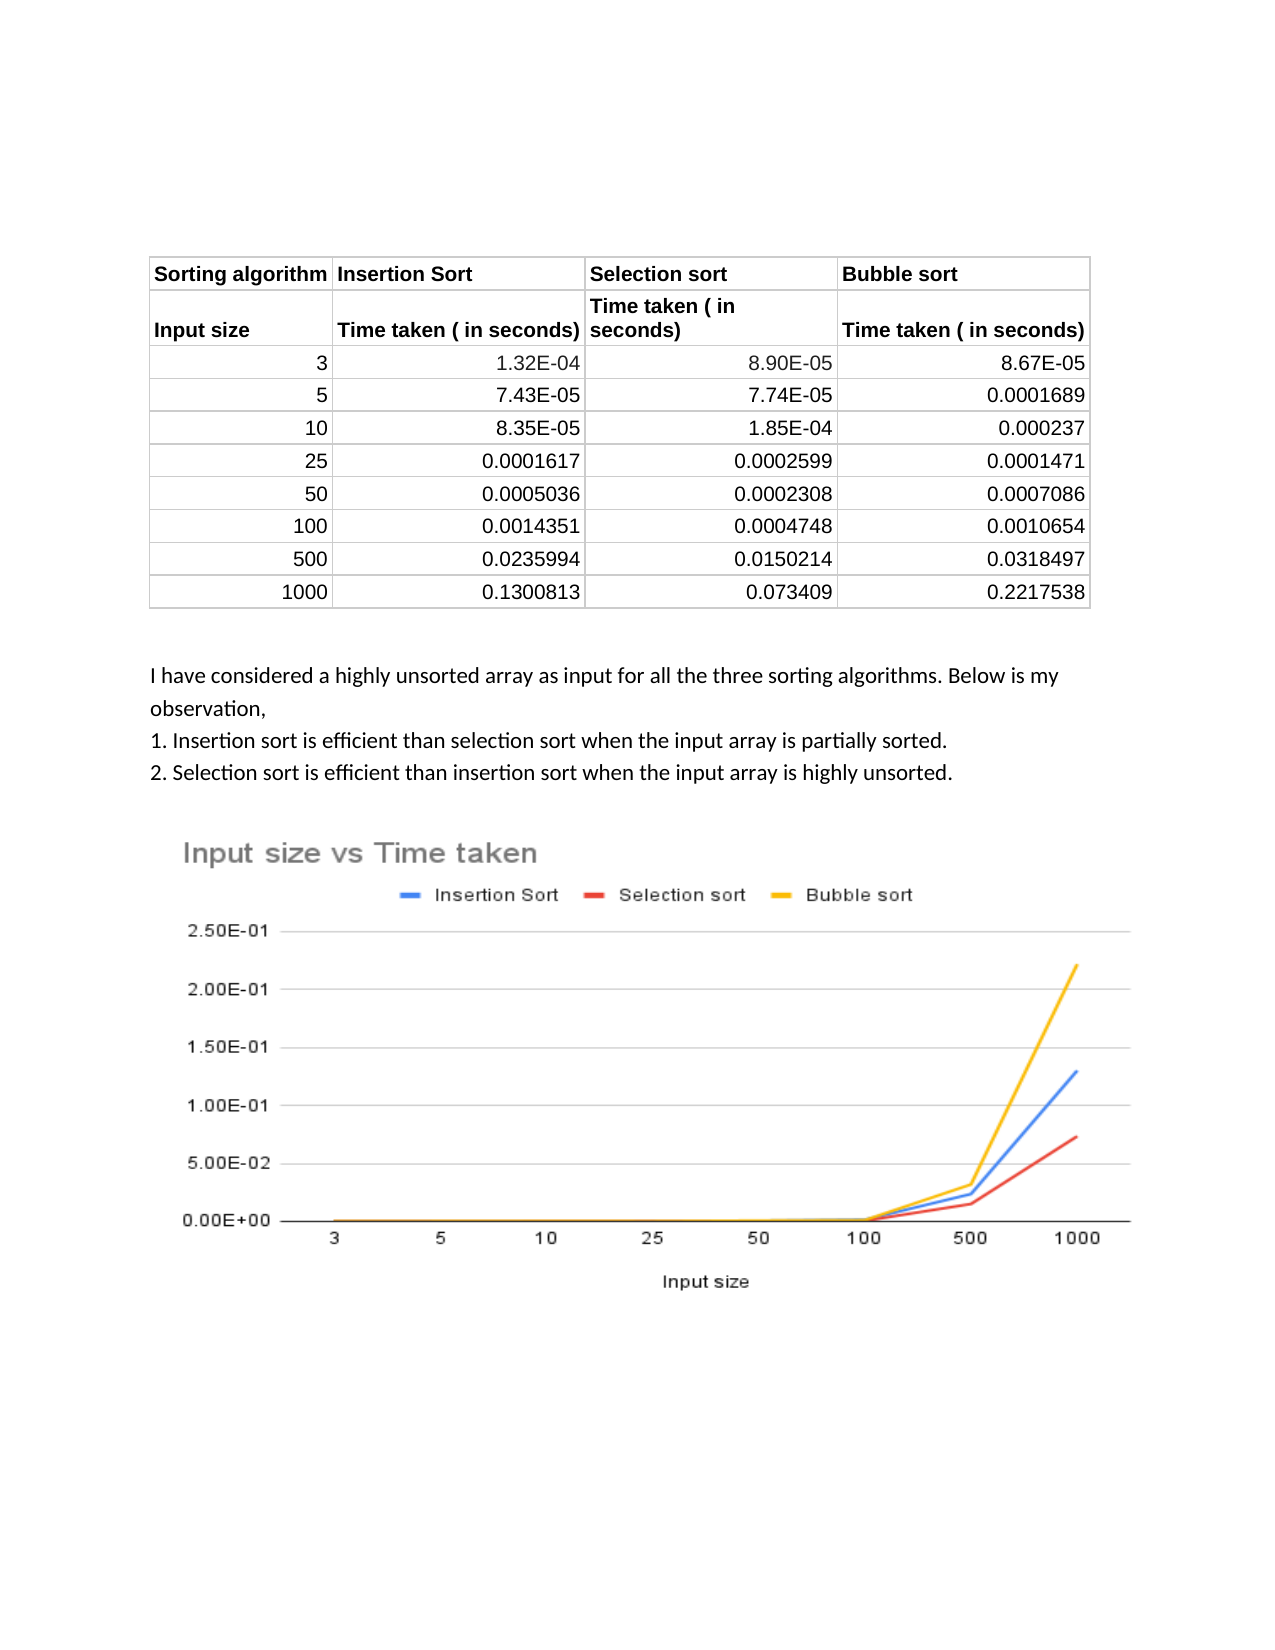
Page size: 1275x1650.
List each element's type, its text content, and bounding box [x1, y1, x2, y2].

table_cell 0.0005036 [333, 477, 584, 509]
table_cell 1.32E-04 [333, 346, 584, 377]
table_header Sorting algorithm [150, 258, 332, 289]
table_cell 0.2217538 [838, 576, 1089, 607]
table_cell Input size [150, 291, 332, 344]
table_header Selection sort [586, 258, 837, 289]
table_cell 10 [150, 412, 332, 443]
table_cell 0.0235994 [333, 543, 584, 574]
table_cell 100 [150, 510, 332, 541]
table_cell 0.000237 [838, 412, 1089, 443]
table_cell 8.67E-05 [838, 346, 1089, 377]
table_cell 0.0002308 [586, 477, 837, 509]
table_cell 0.0150214 [586, 543, 837, 574]
table_cell 0.0010654 [838, 510, 1089, 541]
table_cell 0.0004748 [586, 510, 837, 541]
table_cell 0.0002599 [586, 445, 837, 476]
table_cell 7.43E-05 [333, 379, 584, 410]
table_cell 8.90E-05 [586, 346, 837, 377]
table_cell 1000 [150, 576, 332, 607]
table_cell Time taken ( in seconds) [838, 291, 1089, 344]
text I have considered a highly unsorted array as input for all the three sorting algorithms. Below is my observation, 1. Insertion sort is efficient than selection sort when the input array is partially sorted. 2. Selection sort is efficient than insertion sort when the input array is highly unsorted. [150, 662, 1125, 786]
table_cell 25 [150, 445, 332, 476]
table_cell 0.0001689 [838, 379, 1089, 410]
table_cell Time taken ( in seconds) [586, 291, 837, 344]
table_cell 7.74E-05 [586, 379, 837, 410]
table_cell 0.073409 [586, 576, 837, 607]
table_cell 0.0001471 [838, 445, 1089, 476]
table_cell 8.35E-05 [333, 412, 584, 443]
table_cell 50 [150, 477, 332, 509]
table_header Bubble sort [838, 258, 1089, 289]
table_cell 500 [150, 543, 332, 574]
table_cell Time taken ( in seconds) [333, 291, 584, 344]
table_cell 3 [150, 346, 332, 377]
table_cell 0.0007086 [838, 477, 1089, 509]
table_cell 0.0014351 [333, 510, 584, 541]
table_header Insertion Sort [333, 258, 584, 289]
table_cell 5 [150, 379, 332, 410]
picture [150, 811, 1162, 1318]
table_cell 0.0318497 [838, 543, 1089, 574]
table_cell 0.1300813 [333, 576, 584, 607]
table_cell 0.0001617 [333, 445, 584, 476]
table_cell 1.85E-04 [586, 412, 837, 443]
